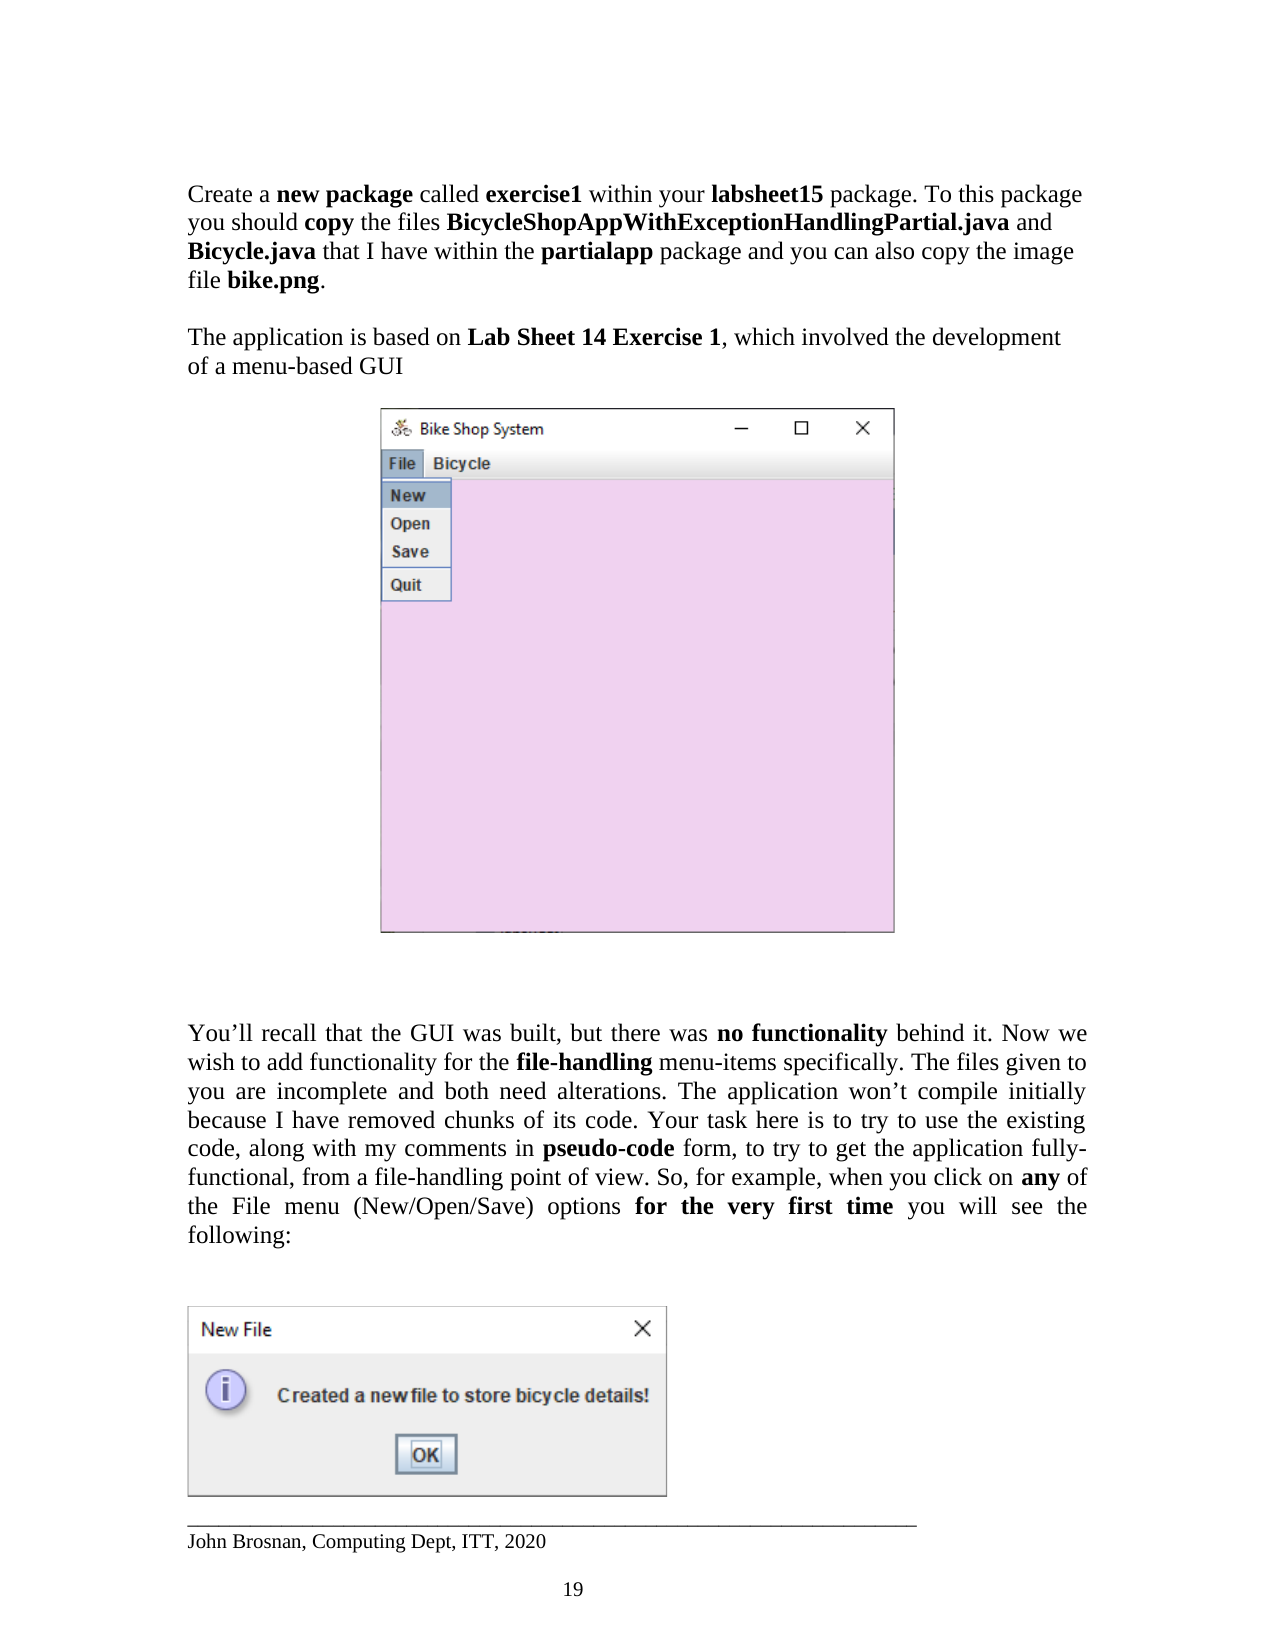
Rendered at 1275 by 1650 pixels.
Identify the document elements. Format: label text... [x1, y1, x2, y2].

text The application is based on Lab Sheet 14 Exercise 1, which involved the development of a menu-based GUI [187, 322, 1087, 380]
picture [380, 408, 895, 933]
picture [187, 1306, 668, 1497]
text You’ll recall that the GUI was built, but there was no functionality behind it. Now we wish to add functionality for the file-handling menu-items specifically. The files given to you are incomplete and both need alterations. The application won’t compile initially because I have removed chunks of its code. Your task here is to try to use the existing code, along with my comments in pseudo-code form, to try to get the application fully-functional, from a file-handling point of view. So, for example, when you click on any of the File menu (New/Open/Save) options for the very first time you will see the following: [187, 1018, 1087, 1248]
text Create a new package called exercise1 within your labsheet15 package. To this package you should copy the files BicycleShopAppWithExceptionHandlingPartial.java and Bicycle.java that I have within the partialapp package and you can also copy the image file bike.png. [187, 179, 1087, 294]
